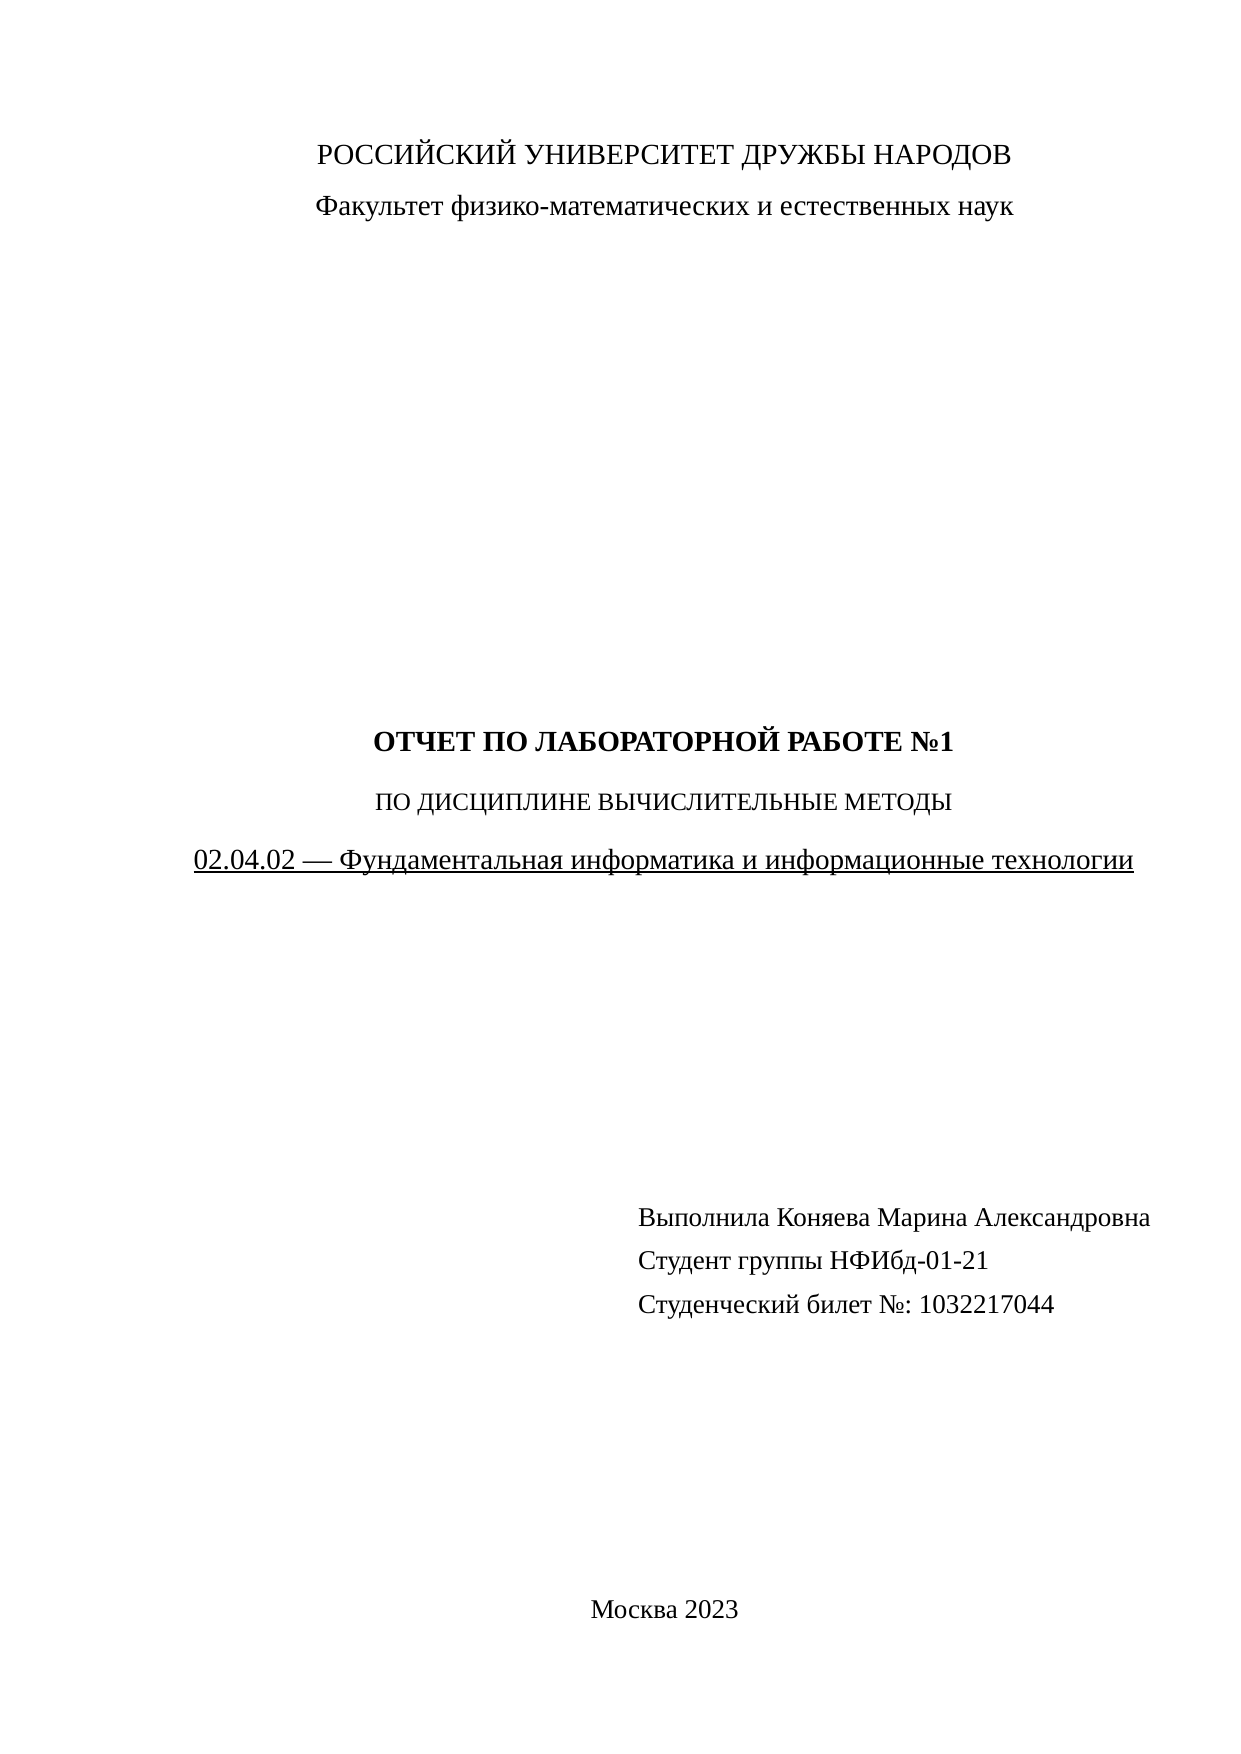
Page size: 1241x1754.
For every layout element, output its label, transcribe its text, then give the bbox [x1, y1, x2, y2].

text 02.04.02 — Фундаментальная информатика и информационные технологии [175, 842, 1152, 876]
text Факультет физико-математических и естественных наук [177, 188, 1152, 221]
text Студенческий билет №: 1032217044 [638, 1288, 1152, 1319]
text Москва 2023 [177, 1593, 1152, 1624]
text ПО ДИСЦИПЛИНЕ ВЫЧИСЛИТЕЛЬНЫЕ МЕТОДЫ [175, 787, 1152, 815]
text Выполнила Коняева Марина Александровна [638, 1201, 1152, 1232]
text РОССИЙСКИЙ УНИВЕРСИТЕТ ДРУЖБЫ НАРОДОВ [177, 137, 1152, 171]
text Студент группы НФИбд-01-21 [638, 1244, 1152, 1276]
text Отчет по лабораторной работе №1 [175, 724, 1152, 757]
